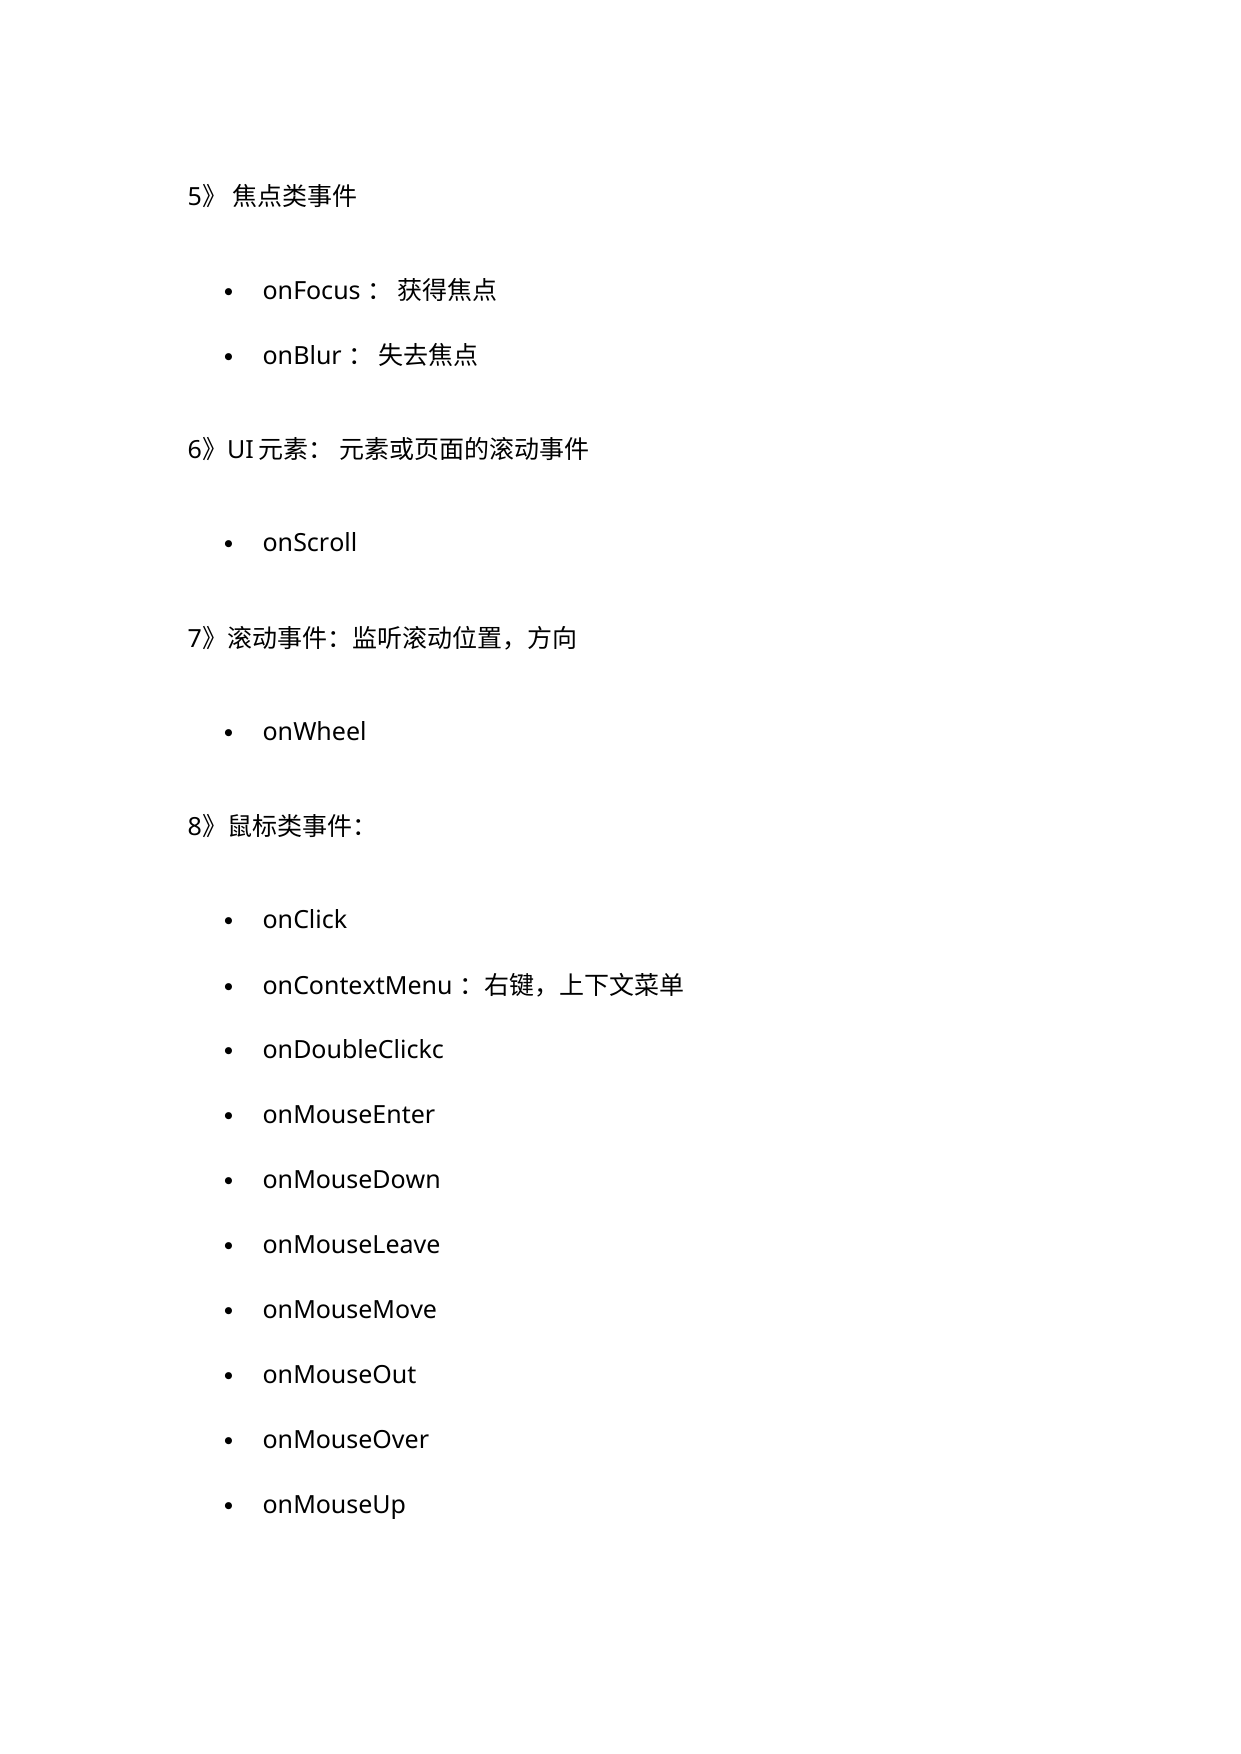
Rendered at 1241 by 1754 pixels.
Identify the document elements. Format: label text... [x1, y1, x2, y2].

list onBlur ： 失去焦点 [225, 321, 1053, 386]
list onMouseOver [225, 1406, 1053, 1471]
text 6》UI元素： 元素或页面的滚动事件 [187, 415, 1053, 480]
list onClick [225, 886, 1053, 951]
text 7》滚动事件：监听滚动位置，方向 [187, 604, 1053, 669]
list onWheel [225, 698, 1053, 763]
text 8》鼠标类事件： [187, 792, 1053, 857]
list onFocus ： 获得焦点 [225, 256, 1053, 321]
list onMouseMove [225, 1276, 1053, 1341]
list onMouseOut [225, 1341, 1053, 1406]
list onMouseUp [225, 1471, 1053, 1536]
list onMouseEnter [225, 1081, 1053, 1146]
list onContextMenu ：右键，上下文菜单 [225, 951, 1053, 1016]
list onMouseLeave [225, 1211, 1053, 1276]
list onMouseDown [225, 1146, 1053, 1211]
list onDoubleClickc [225, 1016, 1053, 1081]
list onScroll [225, 509, 1053, 574]
text 5》 焦点类事件 [187, 162, 1053, 227]
